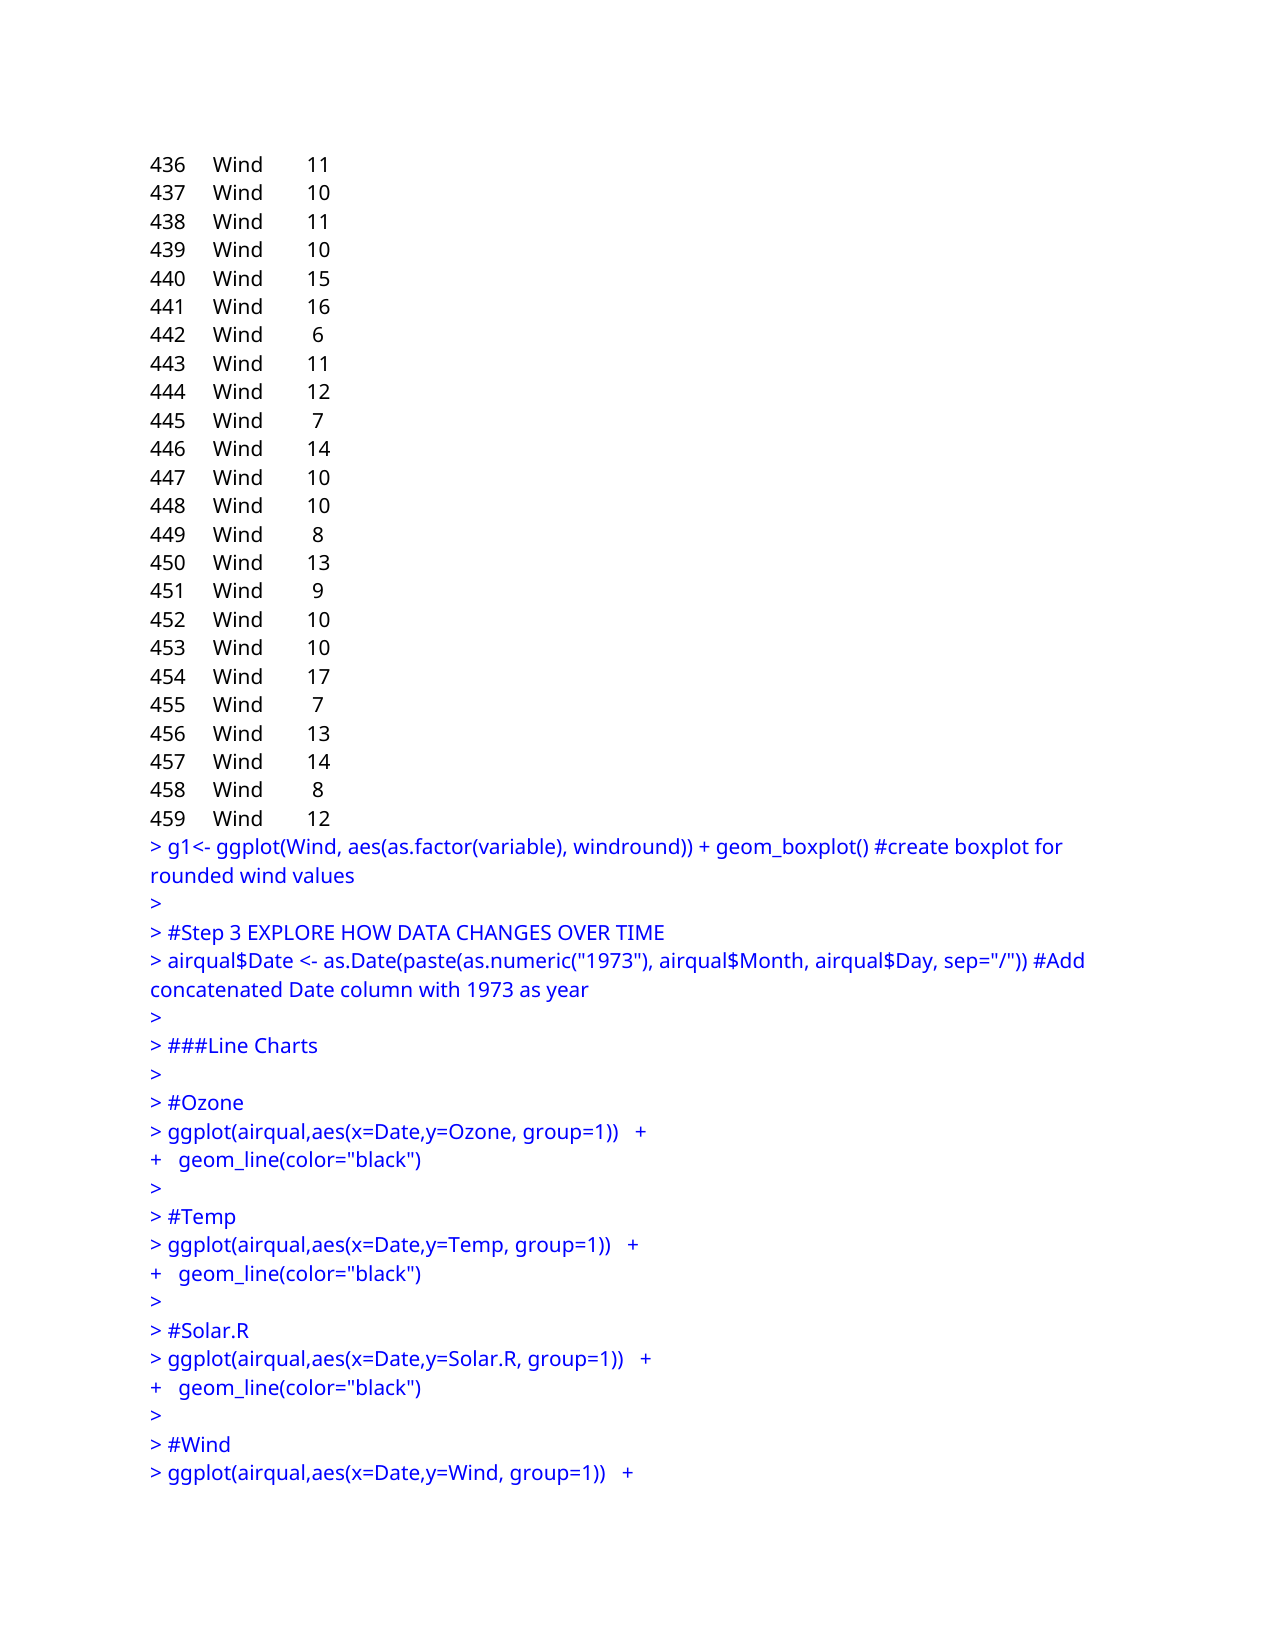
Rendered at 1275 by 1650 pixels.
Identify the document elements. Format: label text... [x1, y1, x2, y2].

text 456 Wind 13 [150, 719, 1125, 747]
text > [150, 1003, 1125, 1032]
text 440 Wind 15 [150, 264, 1125, 292]
text > [150, 1287, 1125, 1316]
text 436 Wind 11 [150, 150, 1125, 178]
text 442 Wind 6 [150, 321, 1125, 349]
text 454 Wind 17 [150, 662, 1125, 690]
text 437 Wind 10 [150, 178, 1125, 207]
text 452 Wind 10 [150, 605, 1125, 633]
text > ggplot(airqual,aes(x=Date,y=Temp, group=1)) + [150, 1231, 1125, 1259]
text 438 Wind 11 [150, 207, 1125, 235]
text 458 Wind 8 [150, 776, 1125, 804]
text 450 Wind 13 [150, 548, 1125, 577]
text + geom_line(color="black") [150, 1373, 1125, 1401]
text 449 Wind 8 [150, 520, 1125, 548]
text > ggplot(airqual,aes(x=Date,y=Wind, group=1)) + [150, 1458, 1125, 1487]
text 453 Wind 10 [150, 633, 1125, 662]
text > #Step 3 EXPLORE HOW DATA CHANGES OVER TIME [150, 918, 1125, 946]
text 441 Wind 16 [150, 292, 1125, 321]
text > [150, 889, 1125, 918]
text 445 Wind 7 [150, 406, 1125, 434]
text 459 Wind 12 [150, 804, 1125, 832]
text 444 Wind 12 [150, 377, 1125, 406]
text > g1<- ggplot(Wind, aes(as.factor(variable), windround)) + geom_boxplot() #create boxplot for rounded wind values [150, 832, 1125, 889]
text + geom_line(color="black") [150, 1145, 1125, 1174]
text > [150, 1060, 1125, 1088]
text 451 Wind 9 [150, 577, 1125, 605]
text > ggplot(airqual,aes(x=Date,y=Ozone, group=1)) + [150, 1117, 1125, 1145]
text > #Temp [150, 1202, 1125, 1231]
text > airqual$Date <- as.Date(paste(as.numeric("1973"), airqual$Month, airqual$Day, sep="/")) #Add concatenated Date column with 1973 as year [150, 946, 1125, 1003]
text 446 Wind 14 [150, 434, 1125, 463]
text > [150, 1401, 1125, 1430]
text 448 Wind 10 [150, 491, 1125, 520]
text > ggplot(airqual,aes(x=Date,y=Solar.R, group=1)) + [150, 1344, 1125, 1373]
text 443 Wind 11 [150, 349, 1125, 377]
text > ###Line Charts [150, 1032, 1125, 1060]
text 455 Wind 7 [150, 690, 1125, 719]
text 457 Wind 14 [150, 747, 1125, 776]
text > #Solar.R [150, 1316, 1125, 1344]
text > #Ozone [150, 1088, 1125, 1117]
text + geom_line(color="black") [150, 1259, 1125, 1287]
text 439 Wind 10 [150, 235, 1125, 264]
text 447 Wind 10 [150, 463, 1125, 491]
text > [150, 1174, 1125, 1202]
text > #Wind [150, 1430, 1125, 1458]
